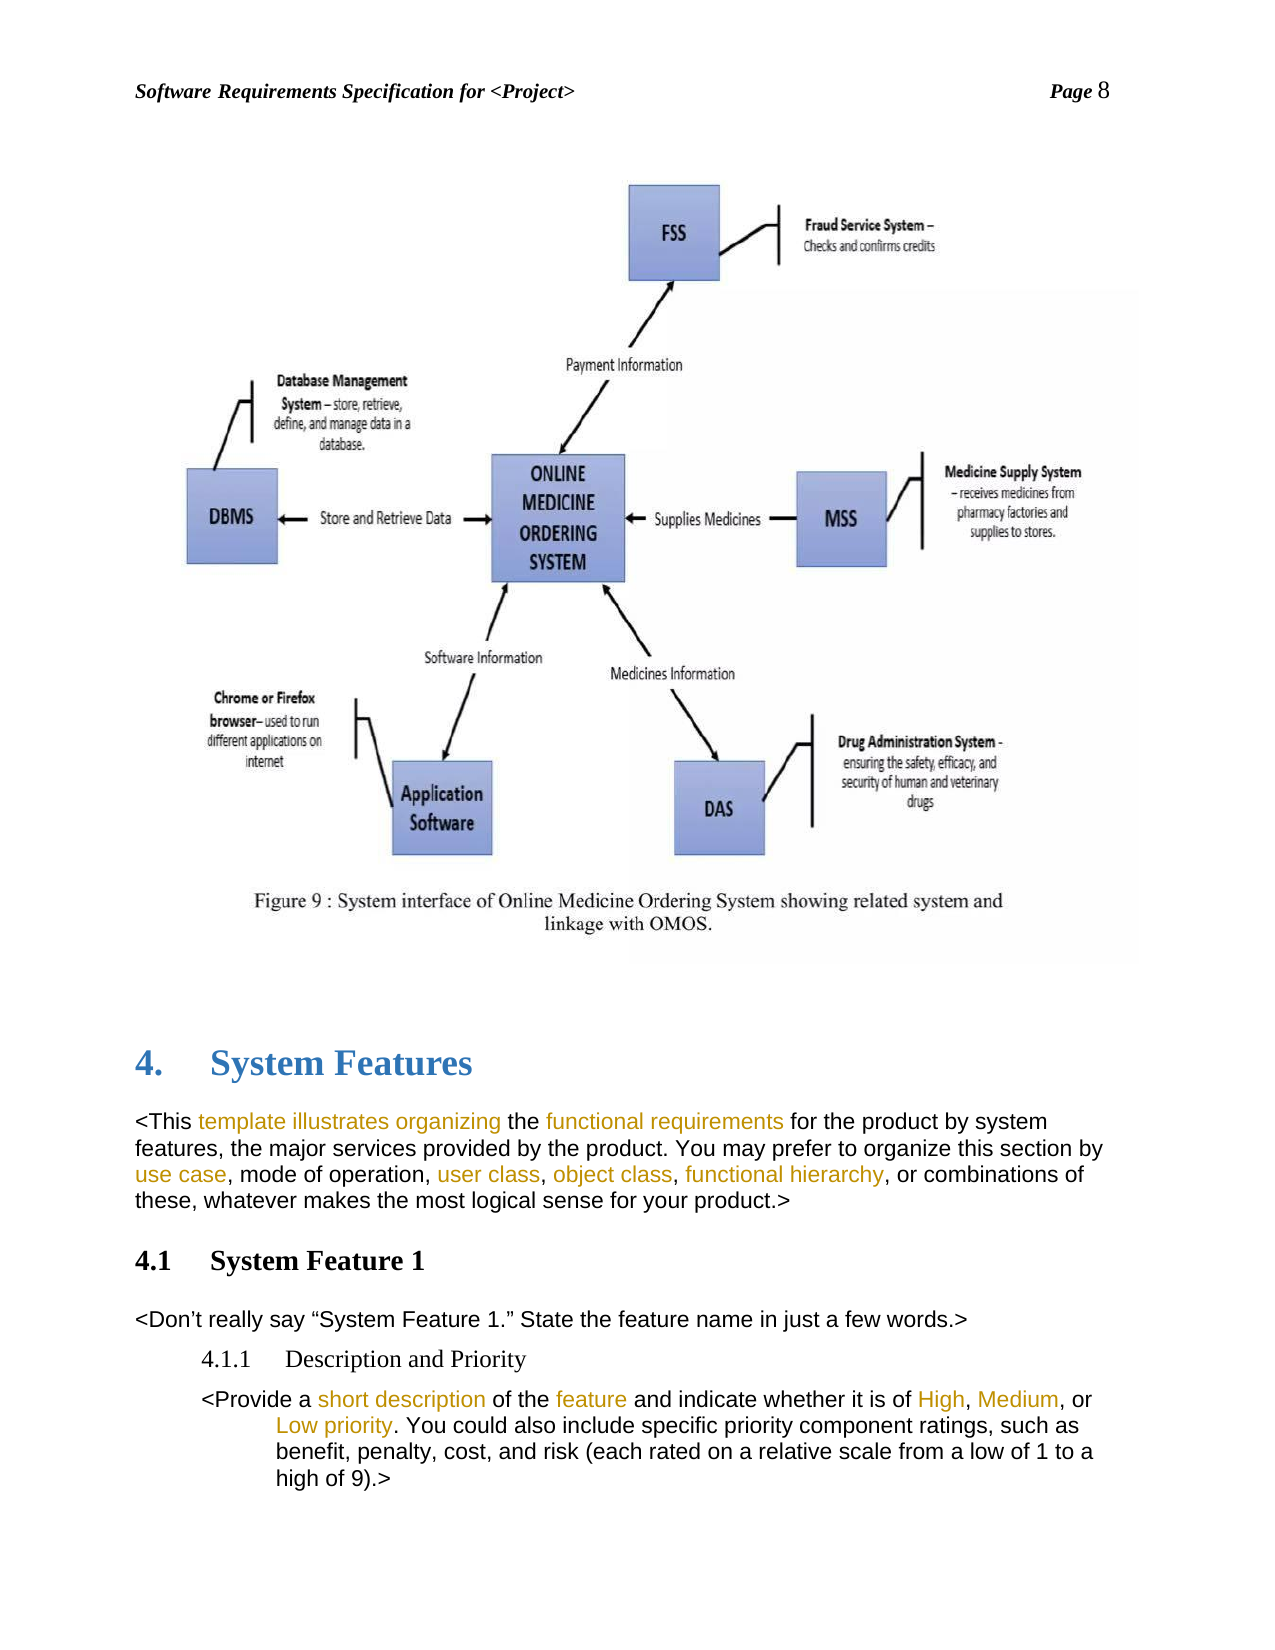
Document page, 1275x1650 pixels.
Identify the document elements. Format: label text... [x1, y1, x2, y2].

picture [135, 150, 1139, 964]
text 4.1.1 Description and Priority [201, 1344, 1140, 1373]
subtitle System Feature 1 [135, 1243, 1140, 1276]
text <Provide a short description of the feature and indicate whether it is of High, Medium, or Low priority. You could also include specific priority component ratings, such as benefit, penalty, cost, and risk (each rated on a relative scale from a low of 1 to a high of 9).> [201, 1386, 1140, 1491]
text <This template illustrates organizing the functional requirements for the product by system features, the major services provided by the product. You may prefer to organize this section by use case, mode of operation, user class, object class, functional hierarchy, or combinations of these, whatever makes the most logical sense for your product.> [135, 1108, 1140, 1214]
text <Don’t really say “System Feature 1.” State the feature name in just a few words.> [135, 1306, 1140, 1332]
subtitle System Features [135, 1040, 1140, 1083]
